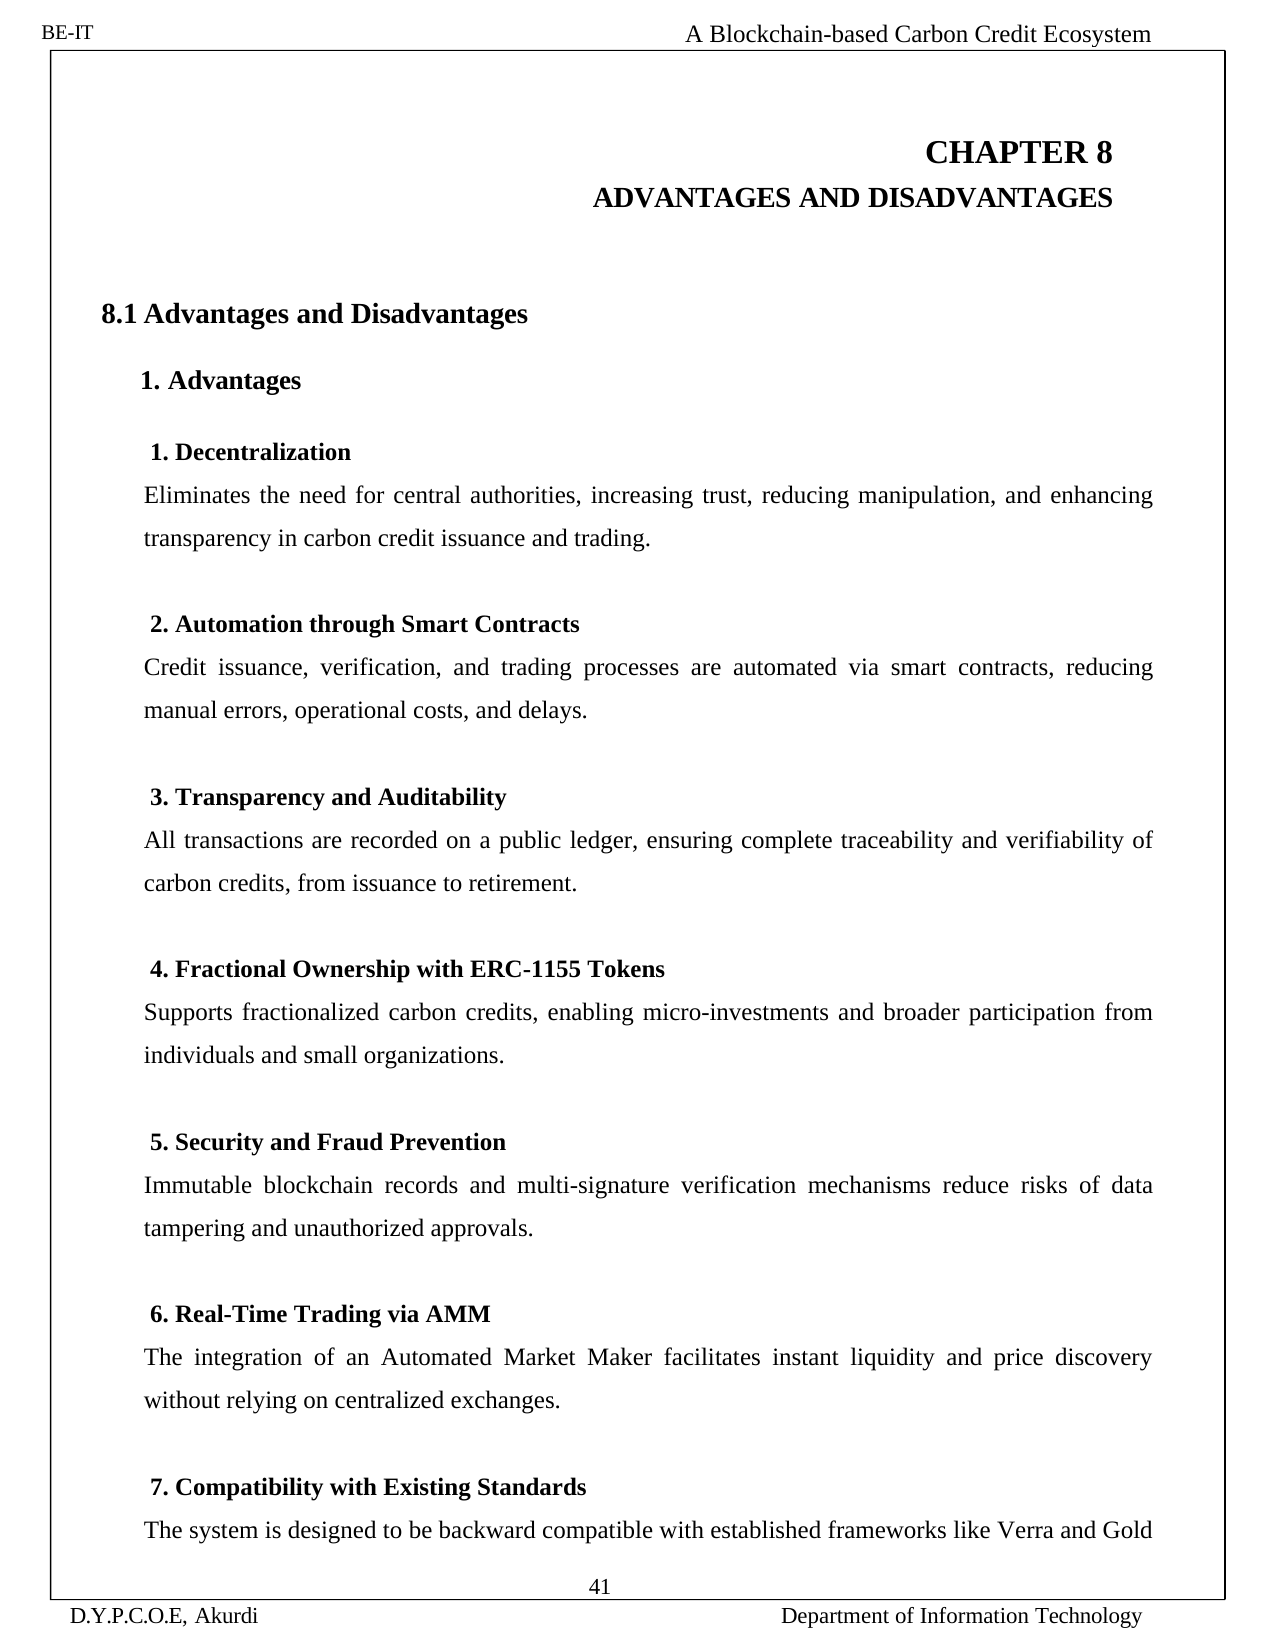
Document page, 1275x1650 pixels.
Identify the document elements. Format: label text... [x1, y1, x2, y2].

list Transparency and Auditability [150, 782, 1154, 811]
list Compatibility with Existing Standards [150, 1472, 1154, 1501]
text Credit issuance, verification, and trading processes are automated via smart contracts, reducing manual errors, operational costs, and delays. [144, 652, 1154, 724]
text CHAPTER 8 [75, 133, 1114, 171]
list Decentralization [150, 437, 1154, 466]
list Security and Fraud Prevention [150, 1127, 1154, 1156]
subtitle Advantages [140, 364, 1200, 395]
list Real-Time Trading via AMM [150, 1299, 1154, 1328]
subtitle Advantages and Disadvantages [101, 297, 1200, 330]
text All transactions are recorded on a public ledger, ensuring complete traceability and verifiability of carbon credits, from issuance to retirement. [144, 825, 1154, 897]
text Immutable blockchain records and multi-signature verification mechanisms reduce risks of data tampering and unauthorized approvals. [144, 1170, 1154, 1242]
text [144, 1515, 1154, 1544]
list Fractional Ownership with ERC-1155 Tokens [150, 954, 1154, 983]
subtitle ADVANTAGES AND DISADVANTAGES [75, 180, 1114, 213]
text Eliminates the need for central authorities, increasing trust, reducing manipulation, and enhancing transparency in carbon credit issuance and trading. [144, 480, 1154, 552]
list Automation through Smart Contracts [150, 609, 1154, 638]
text The integration of an Automated Market Maker facilitates instant liquidity and price discovery without relying on centralized exchanges. [144, 1342, 1154, 1414]
text Supports fractionalized carbon credits, enabling micro-investments and broader participation from individuals and small organizations. [144, 997, 1154, 1069]
